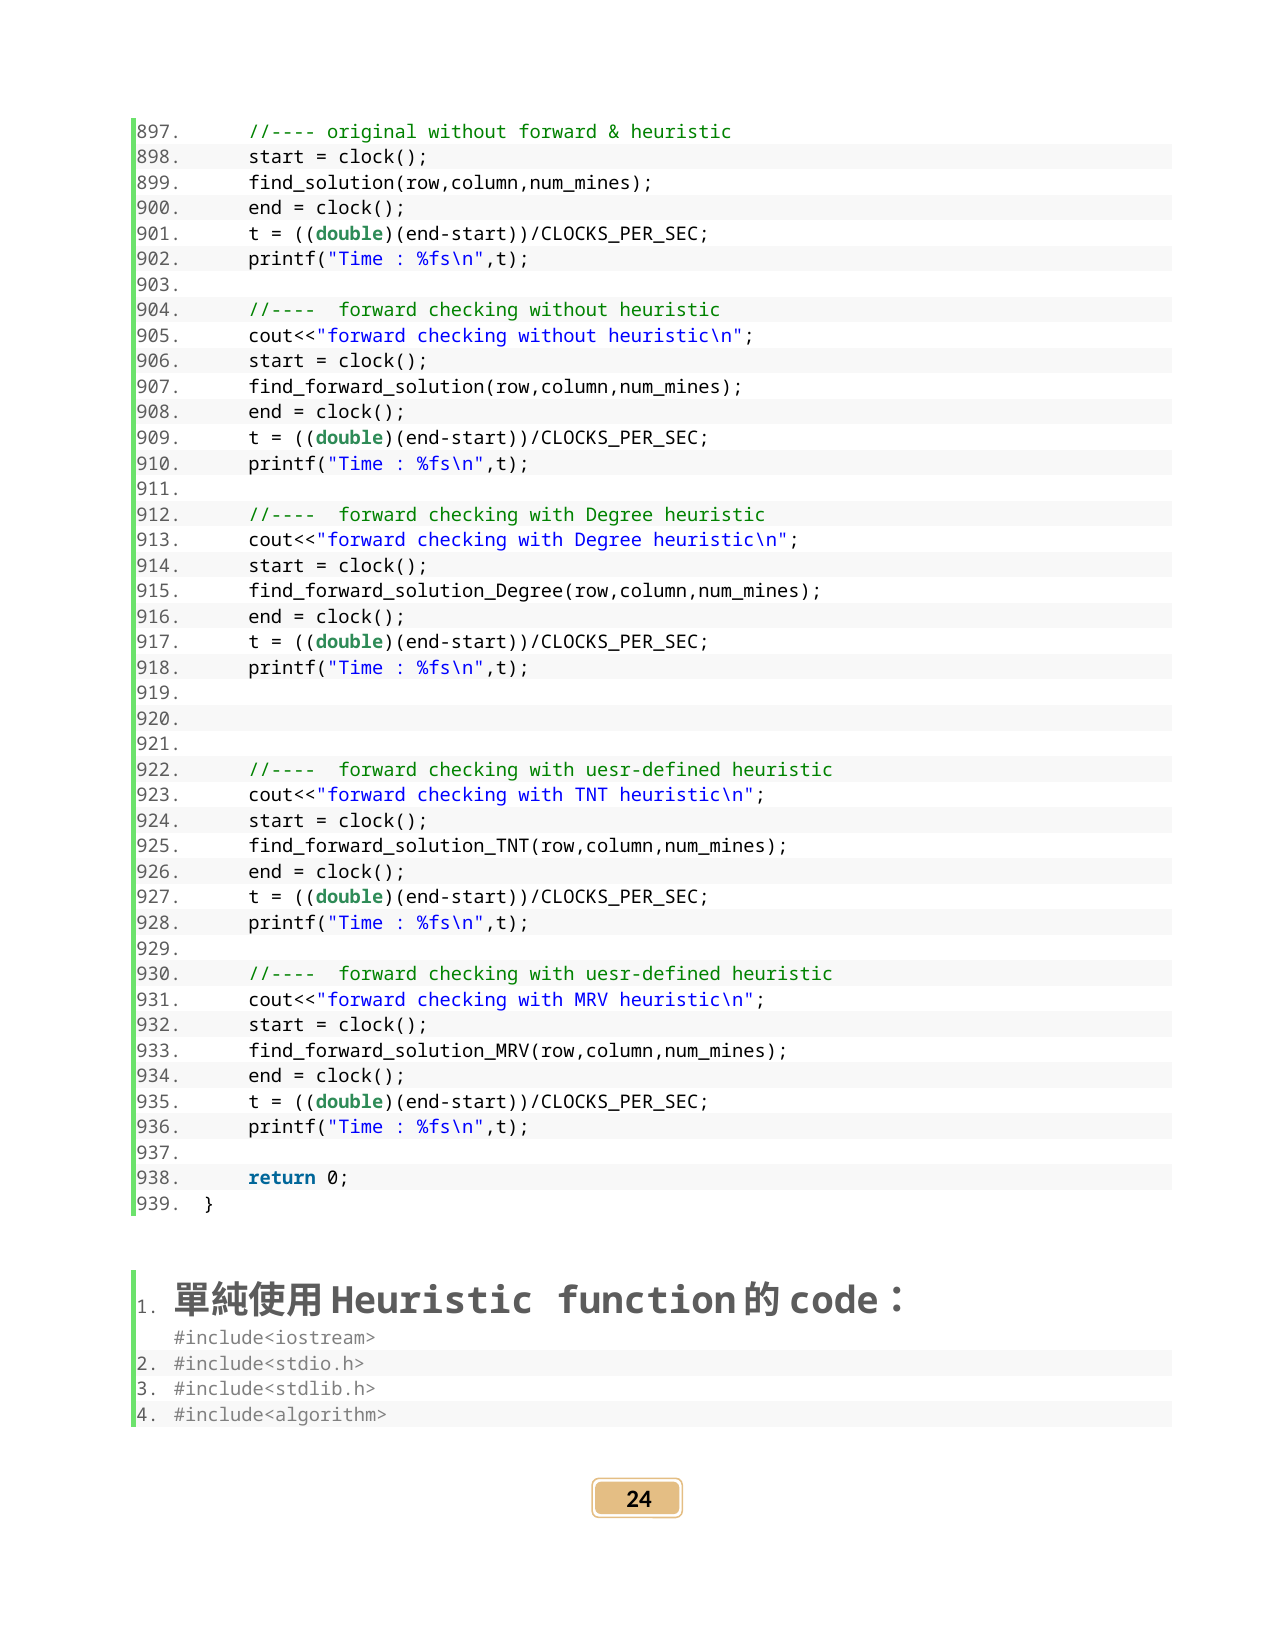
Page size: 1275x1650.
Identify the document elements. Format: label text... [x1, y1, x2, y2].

list end = clock(); [136, 195, 1172, 220]
list cout<<"forward checking with TNT heuristic\n"; [136, 782, 1172, 807]
list } [136, 1190, 1172, 1216]
list cout<<"forward checking with Degree heuristic\n"; [136, 526, 1172, 552]
list end = clock(); [136, 858, 1172, 884]
list return 0; [136, 1164, 1172, 1190]
list end = clock(); [136, 1062, 1172, 1088]
list t = ((double)(end-start))/CLOCKS_PER_SEC; [136, 884, 1172, 909]
list find_forward_solution(row,column,num_mines); [136, 373, 1172, 399]
list //---- forward checking with Degree heuristic [136, 501, 1172, 526]
list #include<stdlib.h> [136, 1376, 1172, 1401]
list start = clock(); [136, 1011, 1172, 1037]
list cout<<"forward checking without heuristic\n"; [136, 322, 1172, 348]
list start = clock(); [136, 807, 1172, 833]
list start = clock(); [136, 552, 1172, 577]
list //---- forward checking without heuristic [136, 297, 1172, 322]
list printf("Time : %fs\n",t); [136, 654, 1172, 679]
list cout<<"forward checking with MRV heuristic\n"; [136, 986, 1172, 1011]
list t = ((double)(end-start))/CLOCKS_PER_SEC; [136, 424, 1172, 450]
list #include<algorithm> [136, 1401, 1172, 1427]
list //---- original without forward & heuristic [136, 118, 1172, 144]
list end = clock(); [136, 603, 1172, 628]
list printf("Time : %fs\n",t); [136, 450, 1172, 475]
list printf("Time : %fs\n",t); [136, 1113, 1172, 1139]
list find_solution(row,column,num_mines); [136, 169, 1172, 195]
list #include<stdio.h> [136, 1350, 1172, 1376]
list start = clock(); [136, 348, 1172, 373]
list find_forward_solution_TNT(row,column,num_mines); [136, 833, 1172, 858]
list printf("Time : %fs\n",t); [136, 909, 1172, 935]
list //---- forward checking with uesr-defined heuristic [136, 960, 1172, 986]
list printf("Time : %fs\n",t); [136, 246, 1172, 271]
list find_forward_solution_Degree(row,column,num_mines); [136, 577, 1172, 603]
list 單純使用Heuristic function的code： #include<iostream> [136, 1270, 1172, 1350]
list start = clock(); [136, 144, 1172, 169]
list end = clock(); [136, 399, 1172, 424]
list t = ((double)(end-start))/CLOCKS_PER_SEC; [136, 220, 1172, 246]
list find_forward_solution_MRV(row,column,num_mines); [136, 1037, 1172, 1062]
list //---- forward checking with uesr-defined heuristic [136, 756, 1172, 782]
list t = ((double)(end-start))/CLOCKS_PER_SEC; [136, 628, 1172, 654]
list t = ((double)(end-start))/CLOCKS_PER_SEC; [136, 1088, 1172, 1113]
